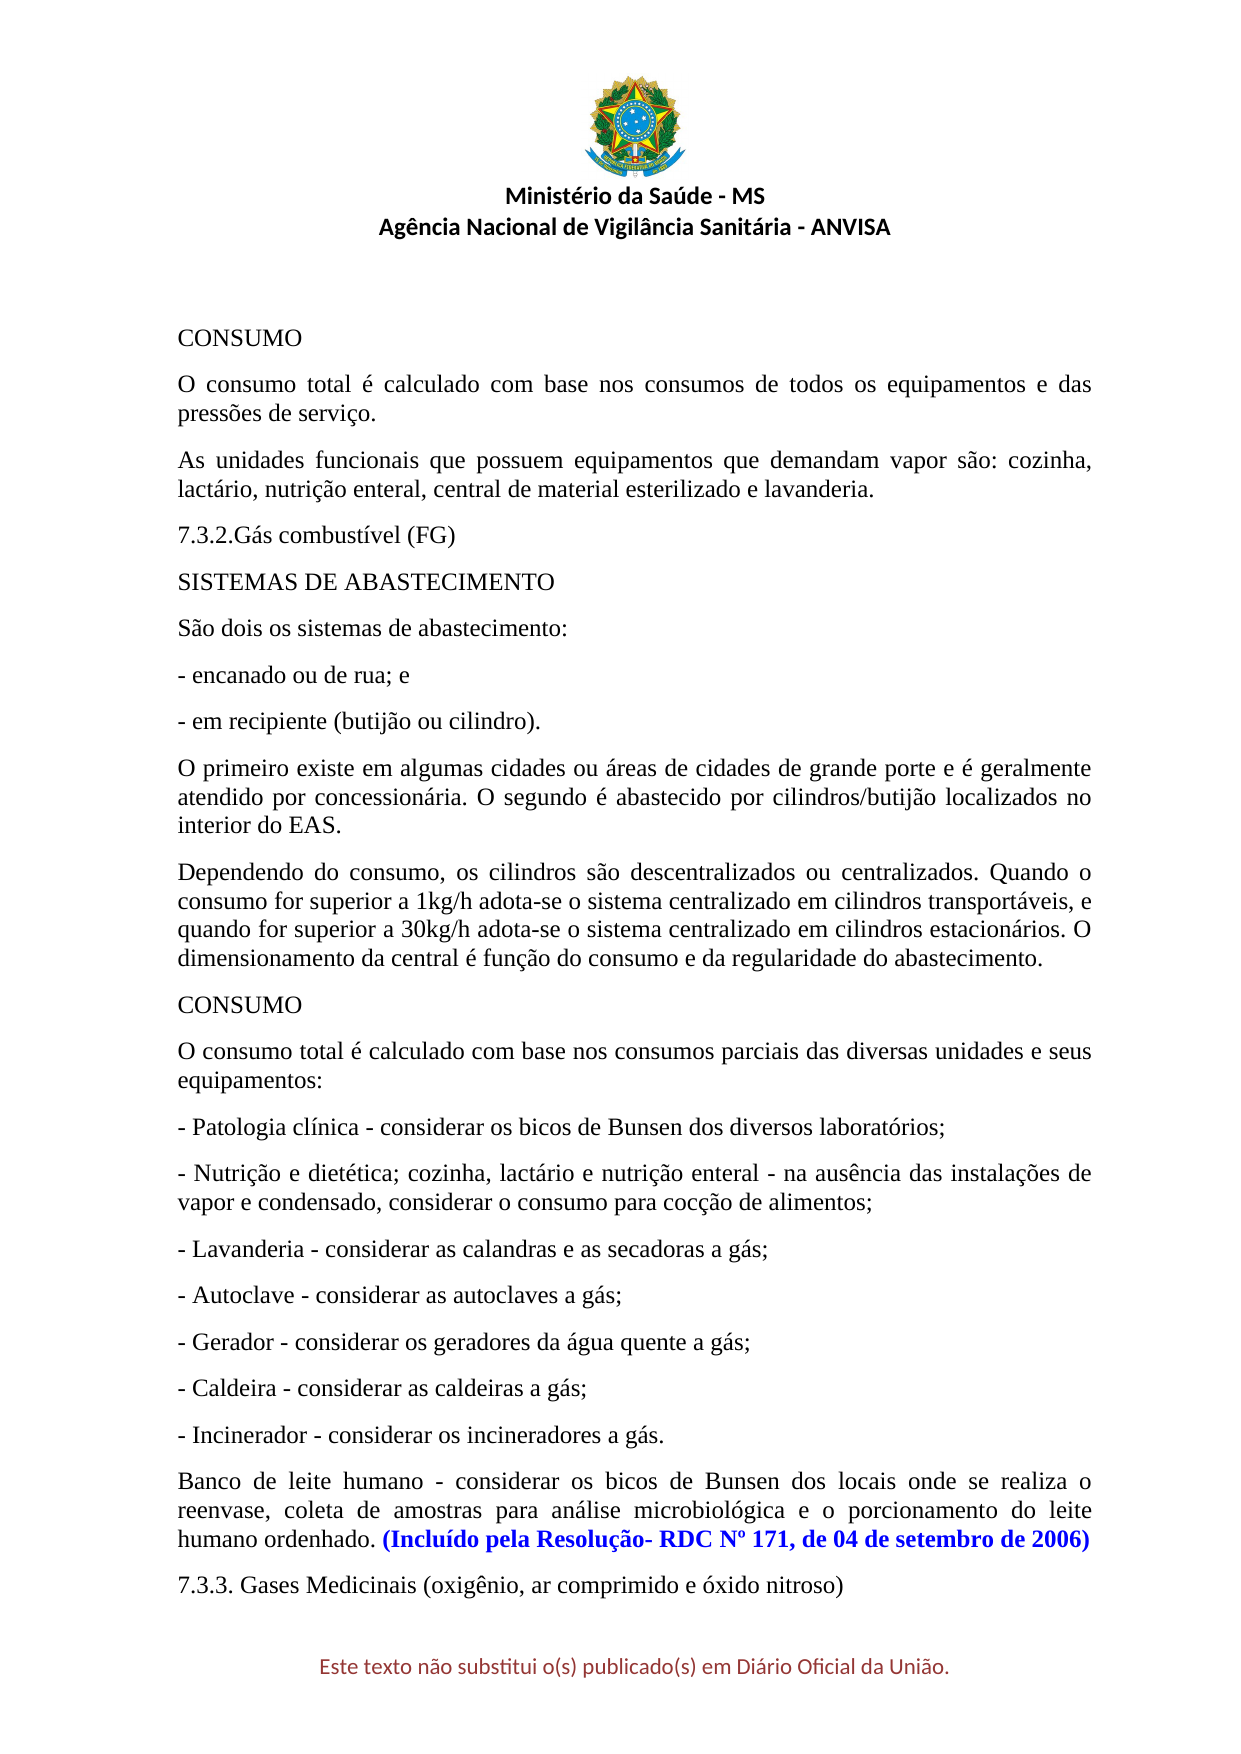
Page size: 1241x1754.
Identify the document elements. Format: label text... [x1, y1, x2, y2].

text - Incinerador - considerar os incineradores a gás. [177, 1420, 1093, 1449]
text - Patologia clínica - considerar os bicos de Bunsen dos diversos laboratórios; [177, 1112, 1093, 1141]
text 7.3.2.Gás combustível (FG) [177, 520, 1093, 549]
text O consumo total é calculado com base nos consumos parciais das diversas unidades e seus equipamentos: [177, 1036, 1093, 1094]
text - Caldeira - considerar as caldeiras a gás; [177, 1373, 1093, 1402]
text O primeiro existe em algumas cidades ou áreas de cidades de grande porte e é geralmente atendido por concessionária. O segundo é abastecido por cilindros/butijão localizados no interior do EAS. [177, 753, 1093, 839]
text CONSUMO [177, 990, 1093, 1019]
text São dois os sistemas de abastecimento: [177, 613, 1093, 642]
text - Lavanderia - considerar as calandras e as secadoras a gás; [177, 1234, 1093, 1262]
text Dependendo do consumo, os cilindros são descentralizados ou centralizados. Quando o consumo for superior a 1kg/h adota-se o sistema centralizado em cilindros transportáveis, e quando for superior a 30kg/h adota-se o sistema centralizado em cilindros estacionários. O dimensionamento da central é função do consumo e da regularidade do abastecimento. [177, 857, 1093, 972]
text O consumo total é calculado com base nos consumos de todos os equipamentos e das pressões de serviço. [177, 369, 1093, 427]
text CONSUMO [177, 323, 1093, 352]
text - em recipiente (butijão ou cilindro). [177, 706, 1093, 735]
text - Gerador - considerar os geradores da água quente a gás; [177, 1327, 1093, 1356]
text 7.3.3. Gases Medicinais (oxigênio, ar comprimido e óxido nitroso) [177, 1571, 1093, 1599]
text - encanado ou de rua; e [177, 660, 1093, 689]
text As unidades funcionais que possuem equipamentos que demandam vapor são: cozinha, lactário, nutrição enteral, central de material esterilizado e lavanderia. [177, 445, 1093, 502]
text - Nutrição e dietética; cozinha, lactário e nutrição enteral - na ausência das instalações de vapor e condensado, considerar o consumo para cocção de alimentos; [177, 1158, 1093, 1216]
picture [581, 73, 689, 180]
text - Autoclave - considerar as autoclaves a gás; [177, 1280, 1093, 1309]
text Banco de leite humano - considerar os bicos de Bunsen dos locais onde se realiza o reenvase, coleta de amostras para análise microbiológica e o porcionamento do leite humano ordenhado. (Incluído pela Resolução- RDC Nº 171, de 04 de setembro de 2006) [177, 1466, 1093, 1553]
text SISTEMAS DE ABASTECIMENTO [177, 567, 1093, 596]
